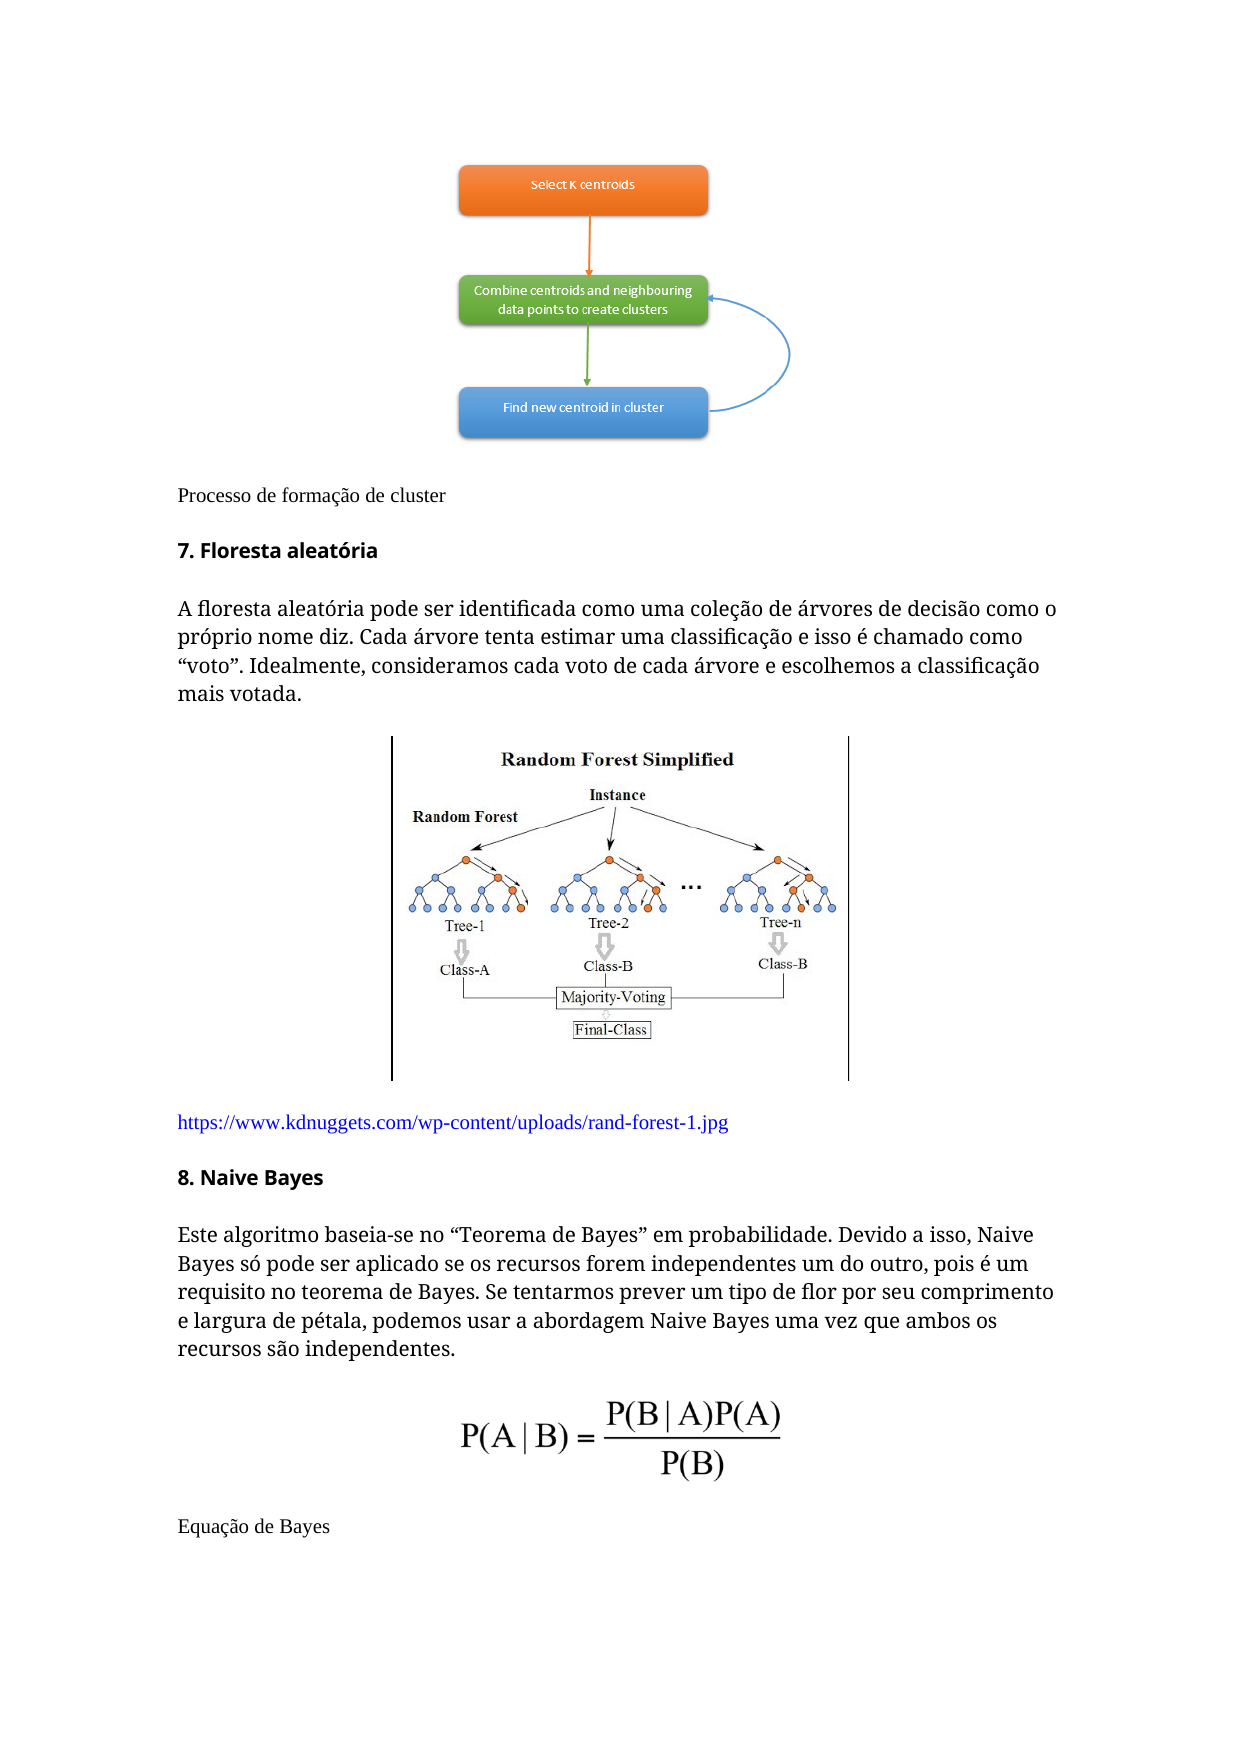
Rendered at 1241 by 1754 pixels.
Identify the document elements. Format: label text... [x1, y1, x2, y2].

text 8. Naive Bayes [177, 1163, 1063, 1191]
text Processo de formação de cluster [177, 483, 1063, 507]
picture [391, 736, 850, 1081]
text Equação de Bayes [177, 1514, 1063, 1538]
text 7. Floresta aleatória [177, 536, 1063, 565]
text Este algoritmo baseia-se no “Teorema de Bayes” em probabilidade. Devido a isso, Naive Bayes só pode ser aplicado se os recursos forem independentes um do outro, pois é um requisito no teorema de Bayes. Se tentarmos prever um tipo de flor por seu comprimento e largura de pétala, podemos usar a abordagem Naive Bayes uma vez que ambos os recursos são independentes. [177, 1221, 1063, 1363]
text A floresta aleatória pode ser identificada como uma coleção de árvores de decisão como o próprio nome diz. Cada árvore tenta estimar uma classificação e isso é chamado como “voto”. Idealmente, consideramos cada voto de cada árvore e escolhemos a classificação mais votada. [177, 594, 1063, 708]
text https://www.kdnuggets.com/wp-content/uploads/rand-forest-1.jpg [177, 1110, 1063, 1134]
picture [437, 147, 803, 454]
picture [455, 1391, 785, 1485]
